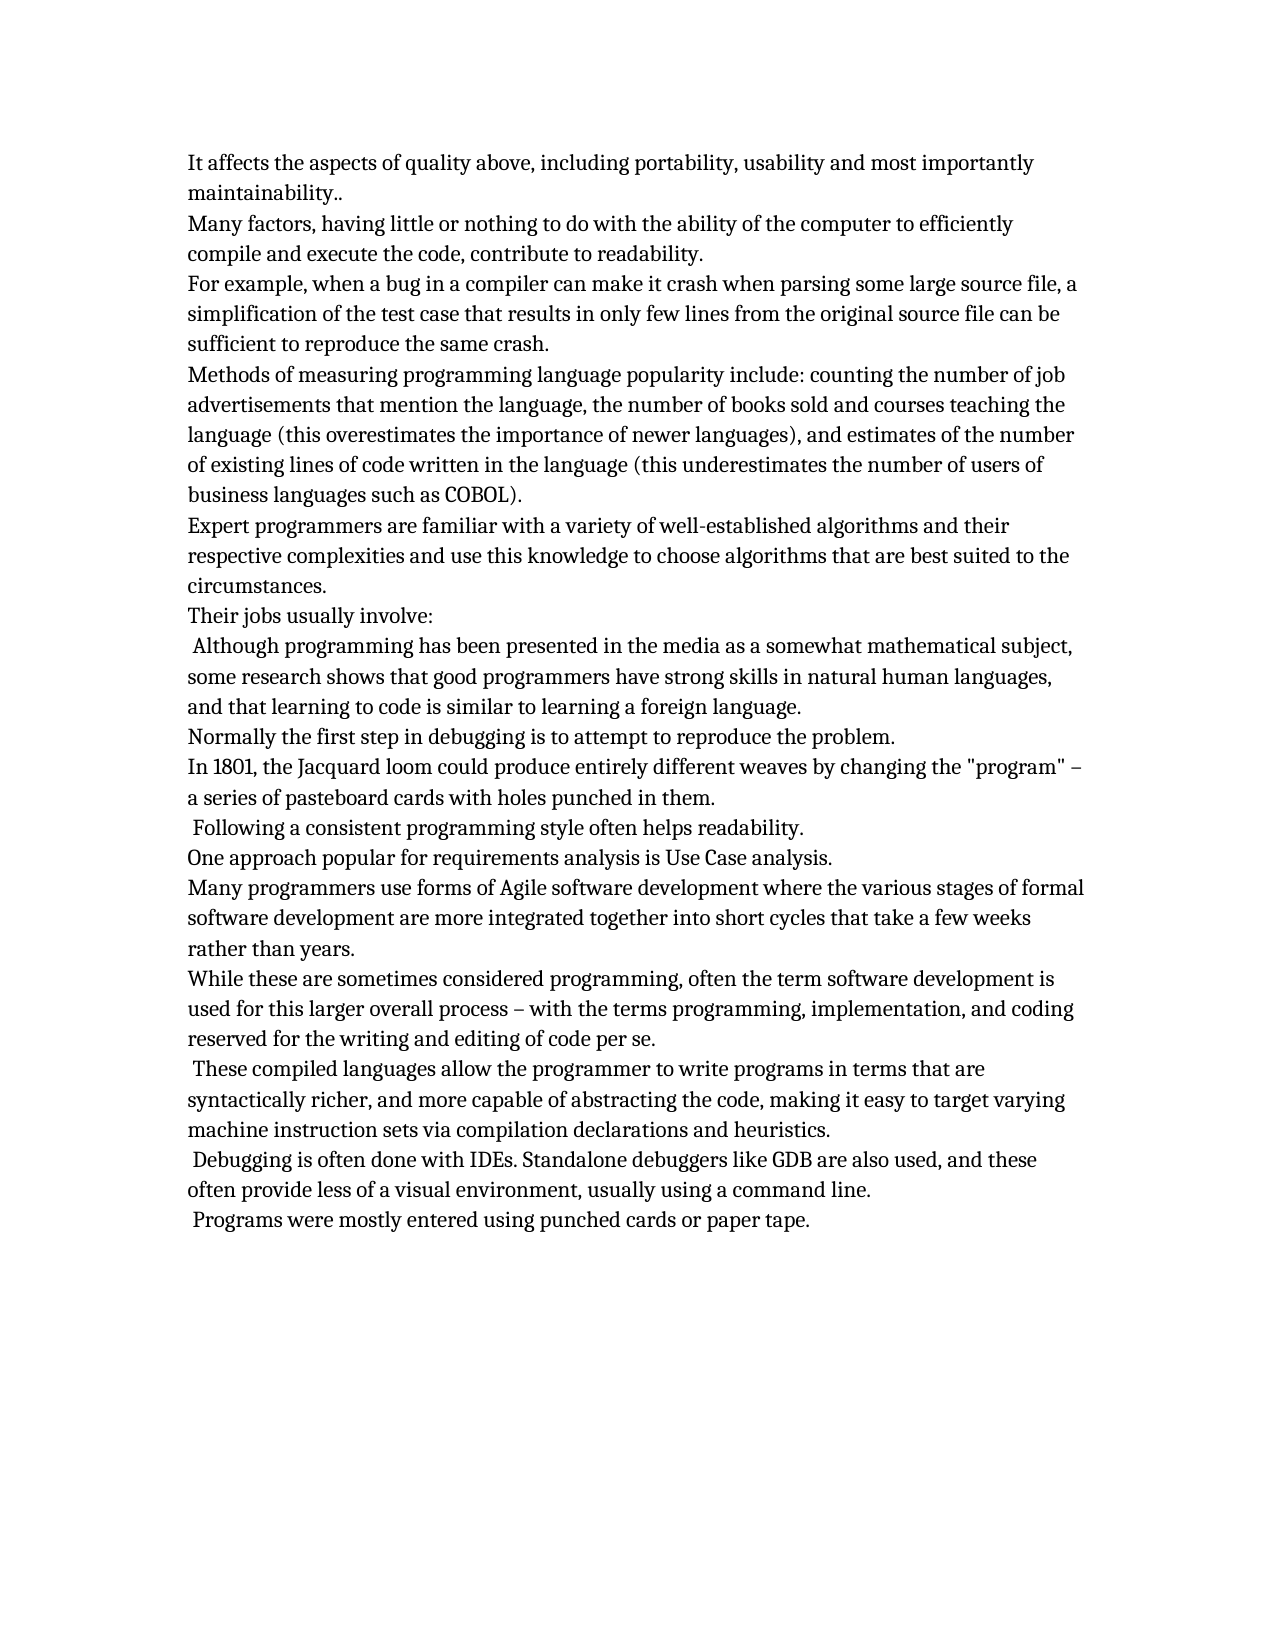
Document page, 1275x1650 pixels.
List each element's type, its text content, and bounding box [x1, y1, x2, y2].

text It affects the aspects of quality above, including portability, usability and most importantly maintainability.. Many factors, having little or nothing to do with the ability of the computer to efficiently compile and execute the code, contribute to readability. For example, when a bug in a compiler can make it crash when parsing some large source file, a simplification of the test case that results in only few lines from the original source file can be sufficient to reproduce the same crash. Methods of measuring programming language popularity include: counting the number of job advertisements that mention the language, the number of books sold and courses teaching the language (this overestimates the importance of newer languages), and estimates of the number of existing lines of code written in the language (this underestimates the number of users of business languages such as COBOL). Expert programmers are familiar with a variety of well-established algorithms and their respective complexities and use this knowledge to choose algorithms that are best suited to the circumstances. Their jobs usually involve: Although programming has been presented in the media as a somewhat mathematical subject, some research shows that good programmers have strong skills in natural human languages, and that learning to code is similar to learning a foreign language. Normally the first step in debugging is to attempt to reproduce the problem. In 1801, the Jacquard loom could produce entirely different weaves by changing the "program" – a series of pasteboard cards with holes punched in them. Following a consistent programming style often helps readability. One approach popular for requirements analysis is Use Case analysis. Many programmers use forms of Agile software development where the various stages of formal software development are more integrated together into short cycles that take a few weeks rather than years. While these are sometimes considered programming, often the term software development is used for this larger overall process – with the terms programming, implementation, and coding reserved for the writing and editing of code per se. These compiled languages allow the programmer to write programs in terms that are syntactically richer, and more capable of abstracting the code, making it easy to target varying machine instruction sets via compilation declarations and heuristics. Debugging is often done with IDEs. Standalone debuggers like GDB are also used, and these often provide less of a visual environment, usually using a command line. Programs were mostly entered using punched cards or paper tape. [187, 150, 1087, 1234]
